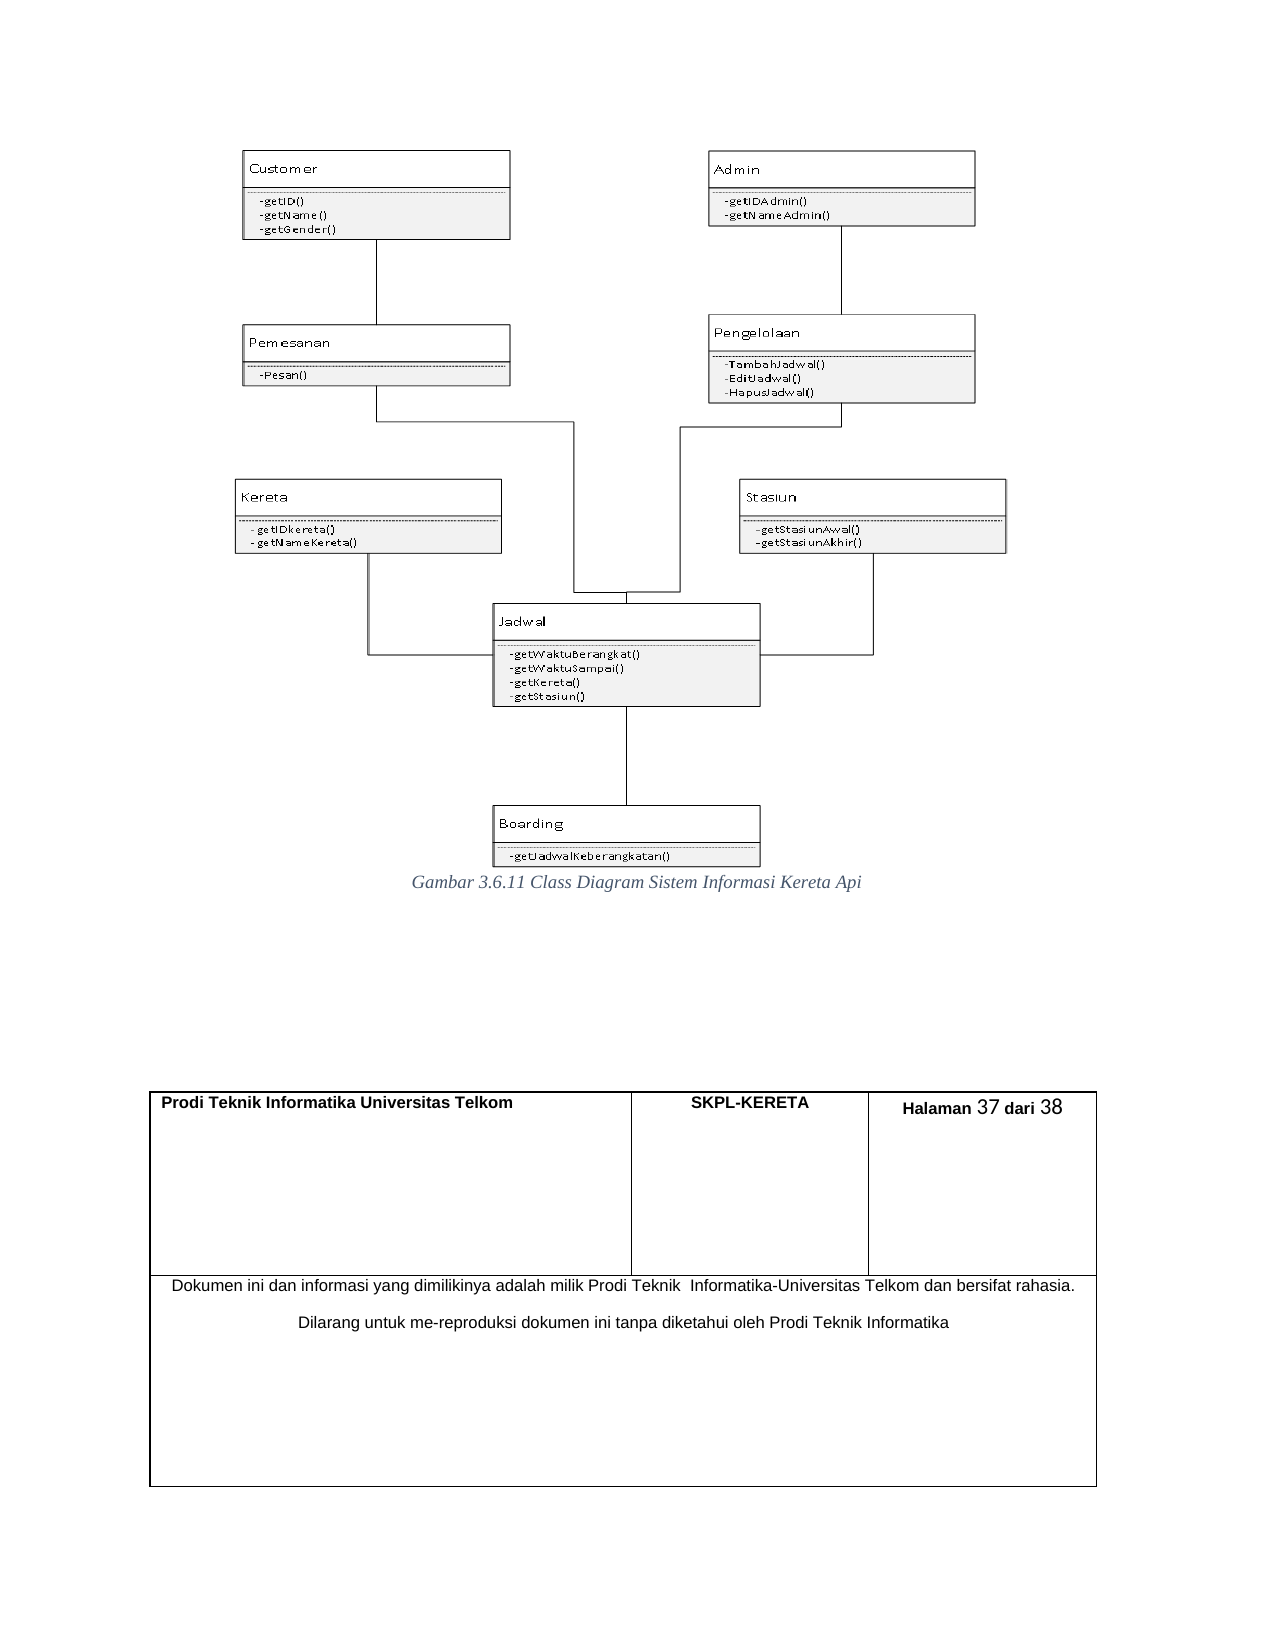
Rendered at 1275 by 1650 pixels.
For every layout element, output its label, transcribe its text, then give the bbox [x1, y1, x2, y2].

picture [232, 150, 1008, 869]
